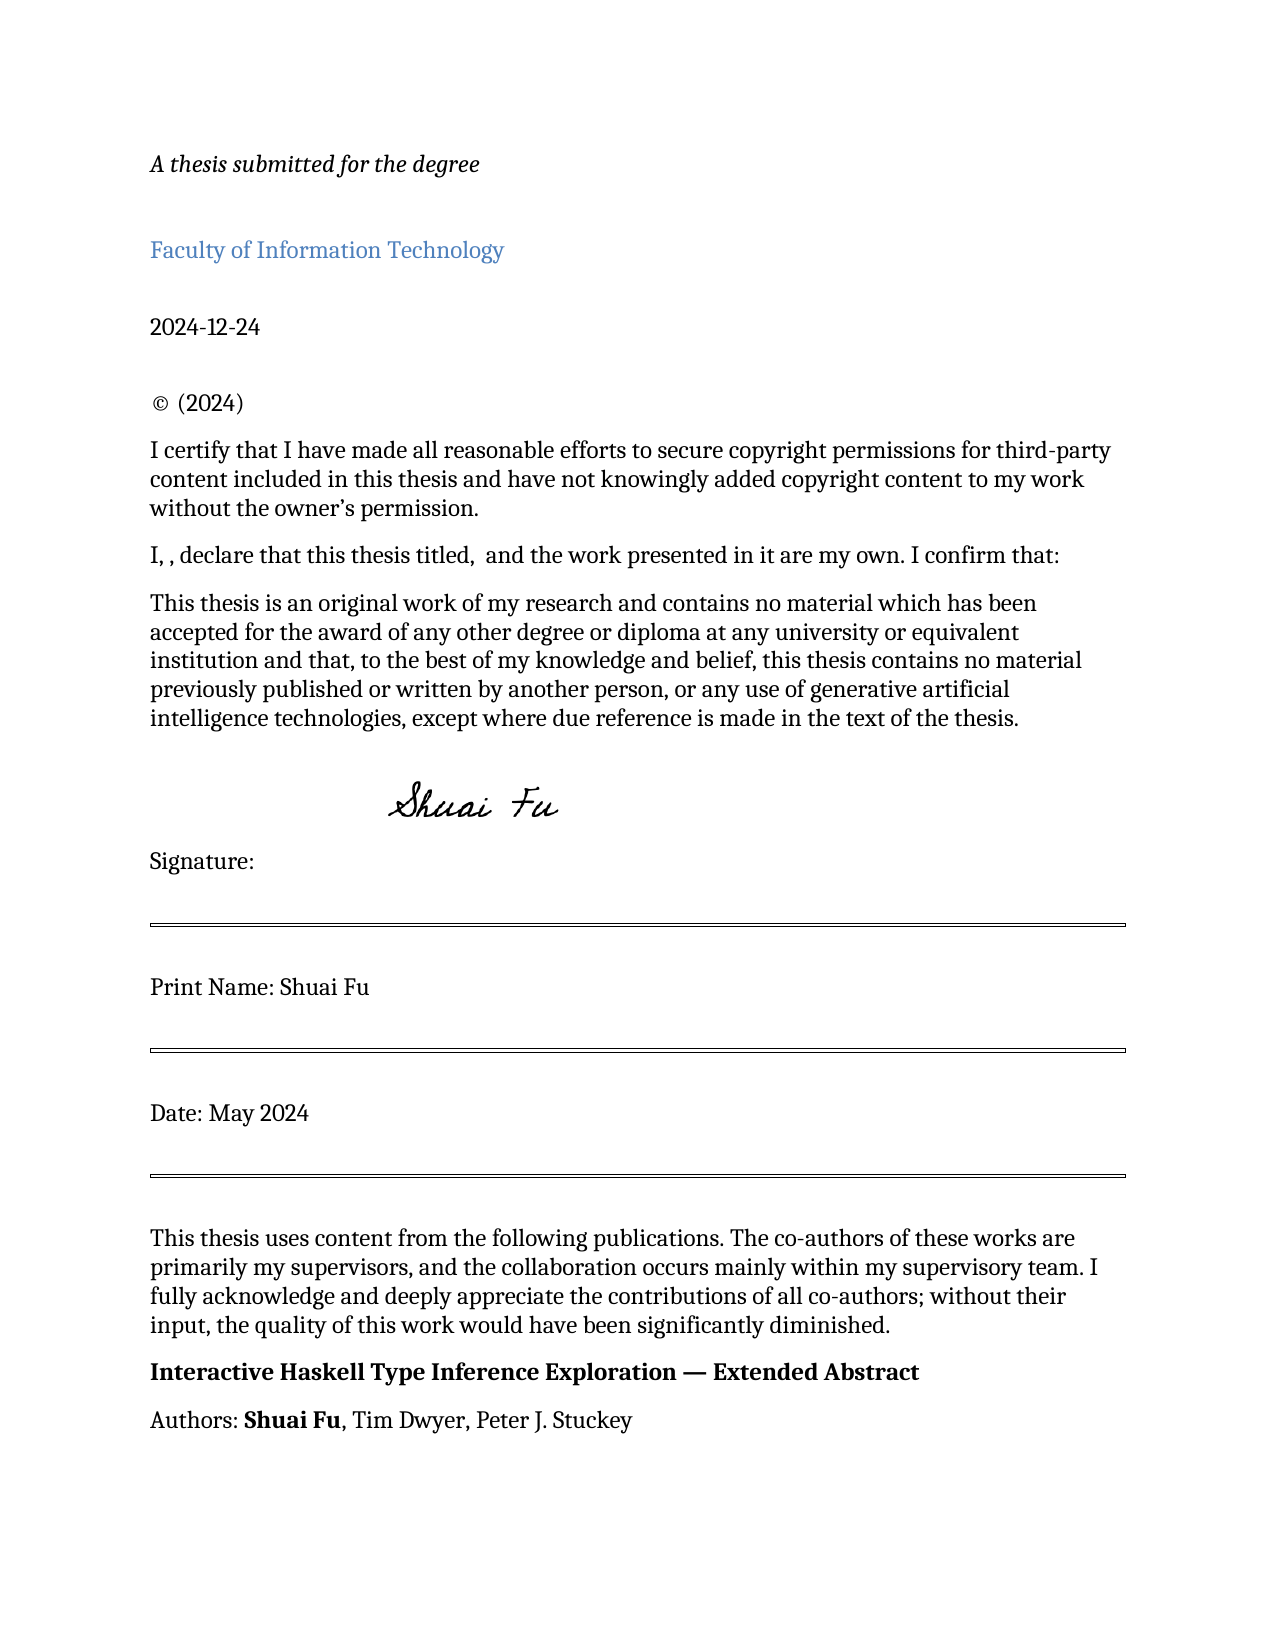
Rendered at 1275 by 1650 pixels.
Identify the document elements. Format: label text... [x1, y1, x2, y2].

text This thesis uses content from the following publications. The co-authors of these works are primarily my supervisors, and the collaboration occurs mainly within my supervisory team. I fully acknowledge and deeply appreciate the contributions of all co-authors; without their input, the quality of this work would have been significantly diminished. [150, 1224, 1125, 1339]
text I, , declare that this thesis titled, and the work presented in it are my own. I confirm that: [150, 541, 1125, 570]
text 2024-12-24 [150, 312, 1125, 370]
text I certify that I have made all reasonable efforts to secure copyright permissions for third-party content included in this thesis and have not knowingly added copyright content to my work without the owner’s permission. [150, 436, 1125, 522]
text Interactive Haskell Type Inference Exploration — Extended Abstract [150, 1358, 1125, 1387]
text Print Name: Shuai Fu [150, 973, 1125, 1030]
text Date: May 2024 [150, 1098, 1125, 1156]
text © (2024) [150, 389, 1125, 417]
text Authors: Shuai Fu, Tim Dwyer, Peter J. Stuckey [150, 1406, 1125, 1434]
picture [279, 751, 673, 870]
text A thesis submitted for the degree Faculty of Information Technology [150, 150, 1125, 294]
text This thesis is an original work of my research and contains no material which has been accepted for the award of any other degree or diploma at any university or equivalent institution and that, to the best of my knowledge and belief, this thesis contains no material previously published or written by another person, or any use of generative artificial intelligence technologies, except where due reference is made in the text of the thesis. [150, 589, 1125, 732]
